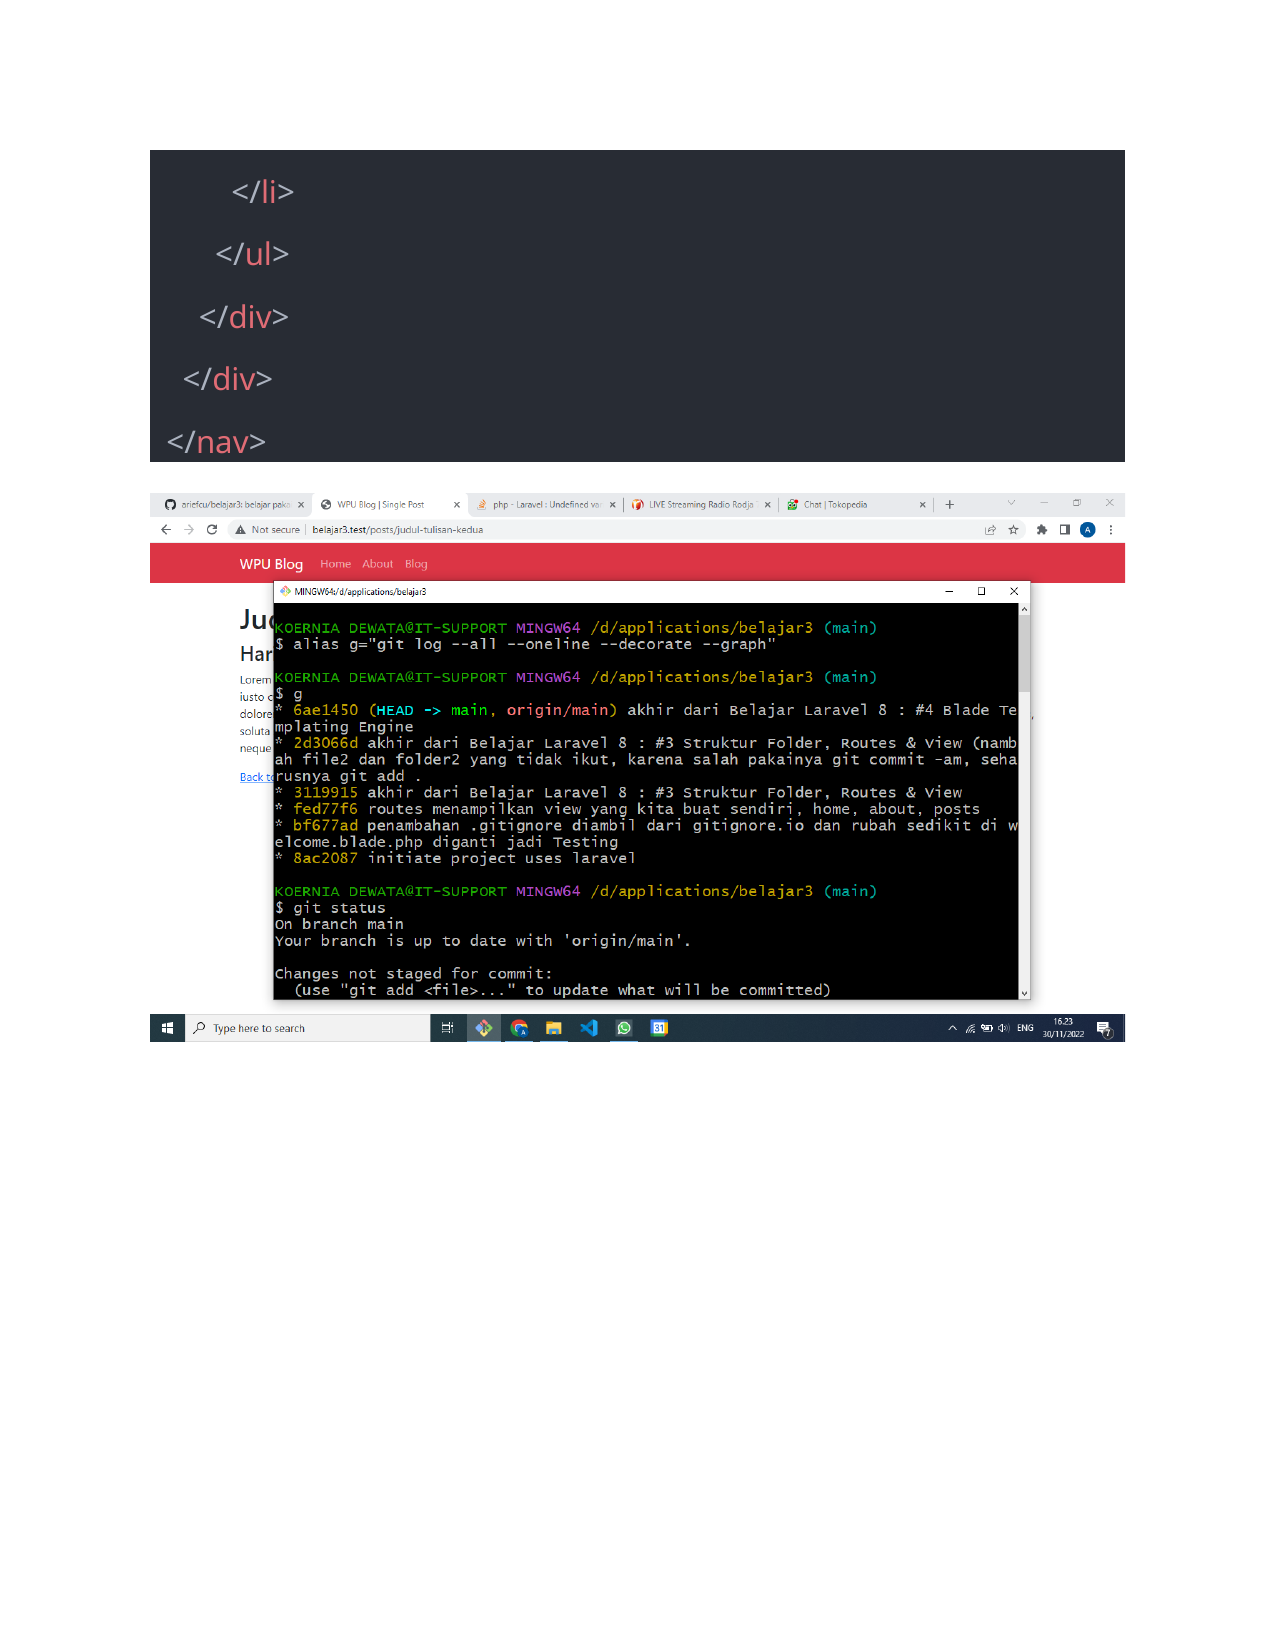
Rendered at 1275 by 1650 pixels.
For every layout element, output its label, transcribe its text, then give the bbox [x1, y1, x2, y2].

text </div> [150, 337, 1125, 400]
text </nav> [150, 400, 1125, 462]
text </li> [150, 150, 1125, 212]
text </ul> [150, 212, 1125, 275]
picture [150, 493, 1125, 1042]
text </div> [150, 275, 1125, 337]
